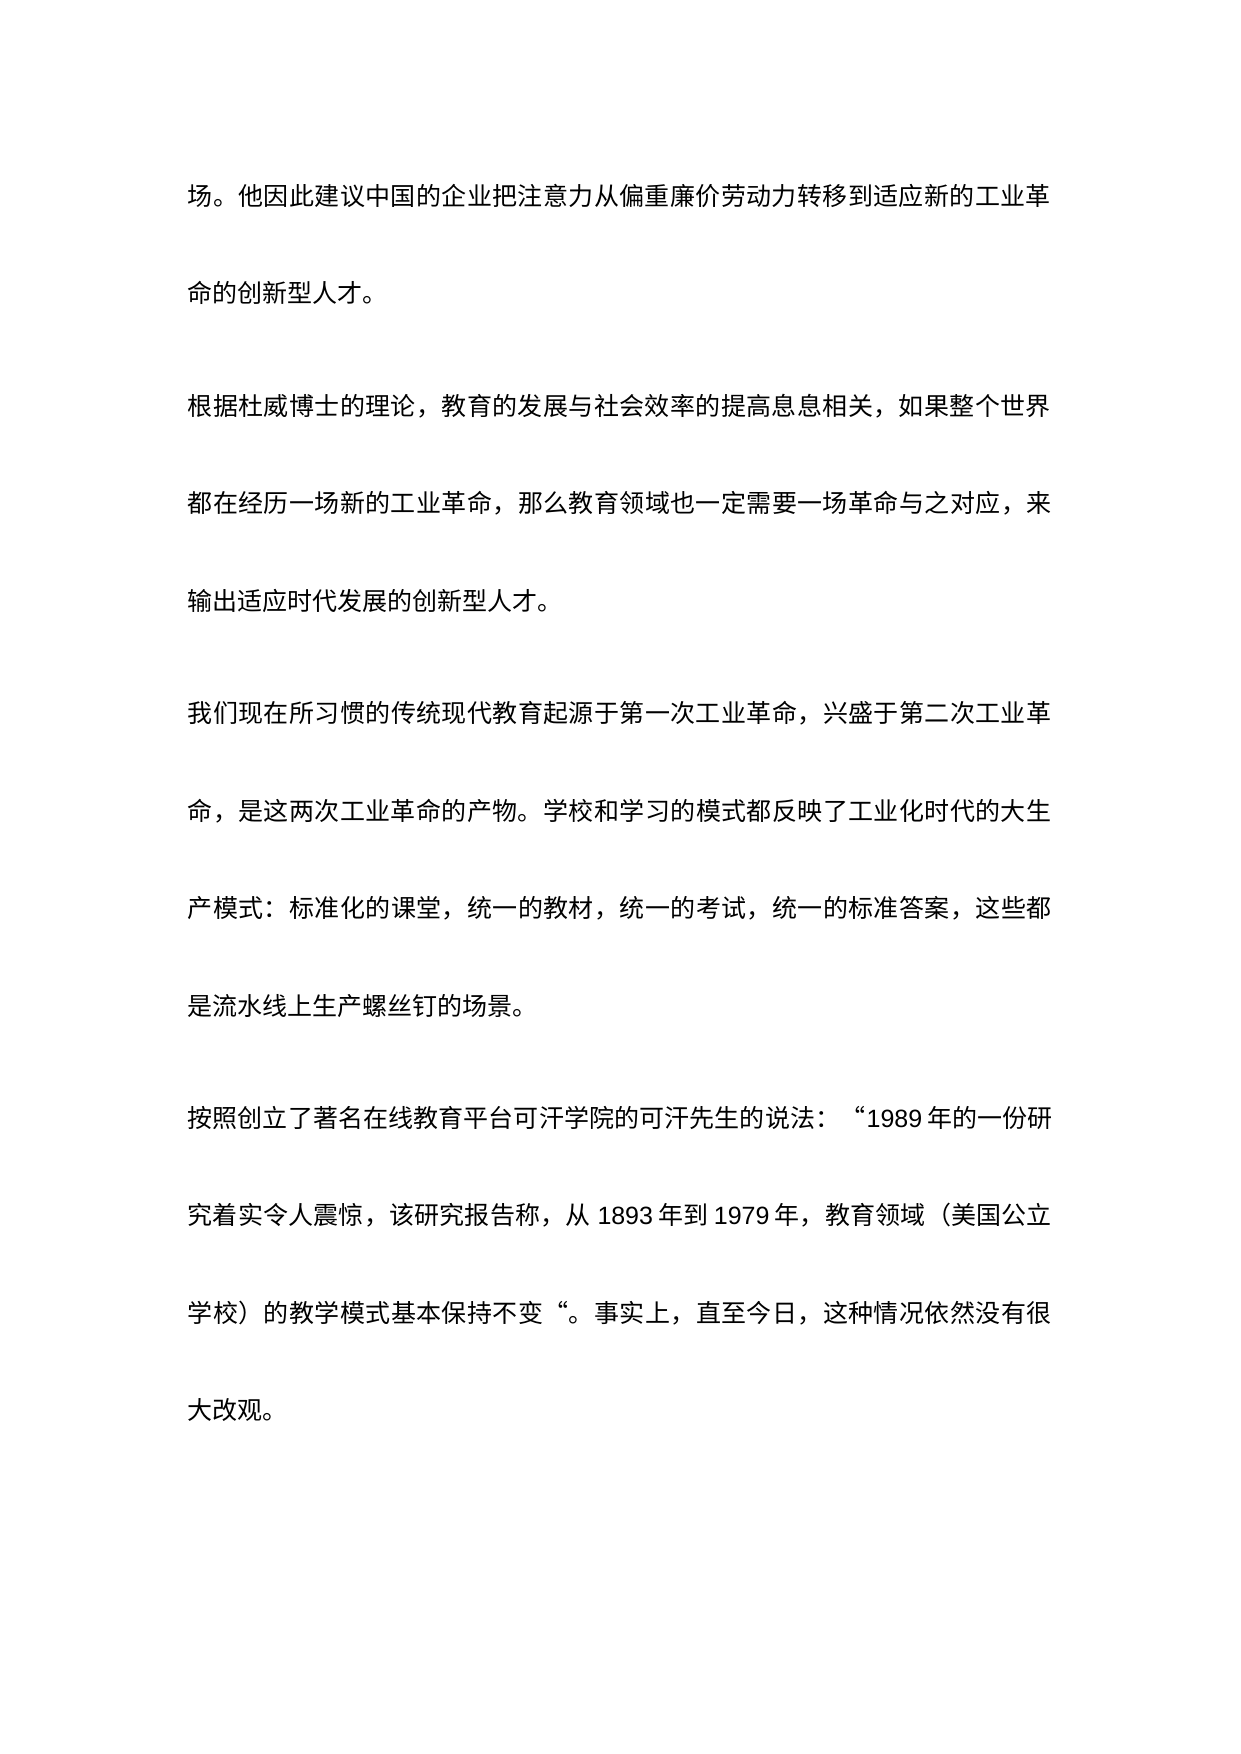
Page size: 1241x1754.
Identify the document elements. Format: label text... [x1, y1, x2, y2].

text 根据杜威博士的理论，教育的发展与社会效率的提高息息相关，如果整个世界都在经历一场新的工业革命，那么教育领域也一定需要一场革命与之对应，来输出适应时代发展的创新型人才。 [187, 372, 1053, 632]
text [187, 162, 1053, 324]
text 按照创立了著名在线教育平台可汗学院的可汗先生的说法：“1989年的一份研究着实令人震惊，该研究报告称，从1893年到1979年，教育领域（美国公立学校）的教学模式基本保持不变“。事实上，直至今日，这种情况依然没有很大改观。 [187, 1084, 1053, 1441]
text 我们现在所习惯的传统现代教育起源于第一次工业革命，兴盛于第二次工业革命，是这两次工业革命的产物。学校和学习的模式都反映了工业化时代的大生产模式：标准化的课堂，统一的教材，统一的考试，统一的标准答案，这些都是流水线上生产螺丝钉的场景。 [187, 679, 1053, 1037]
